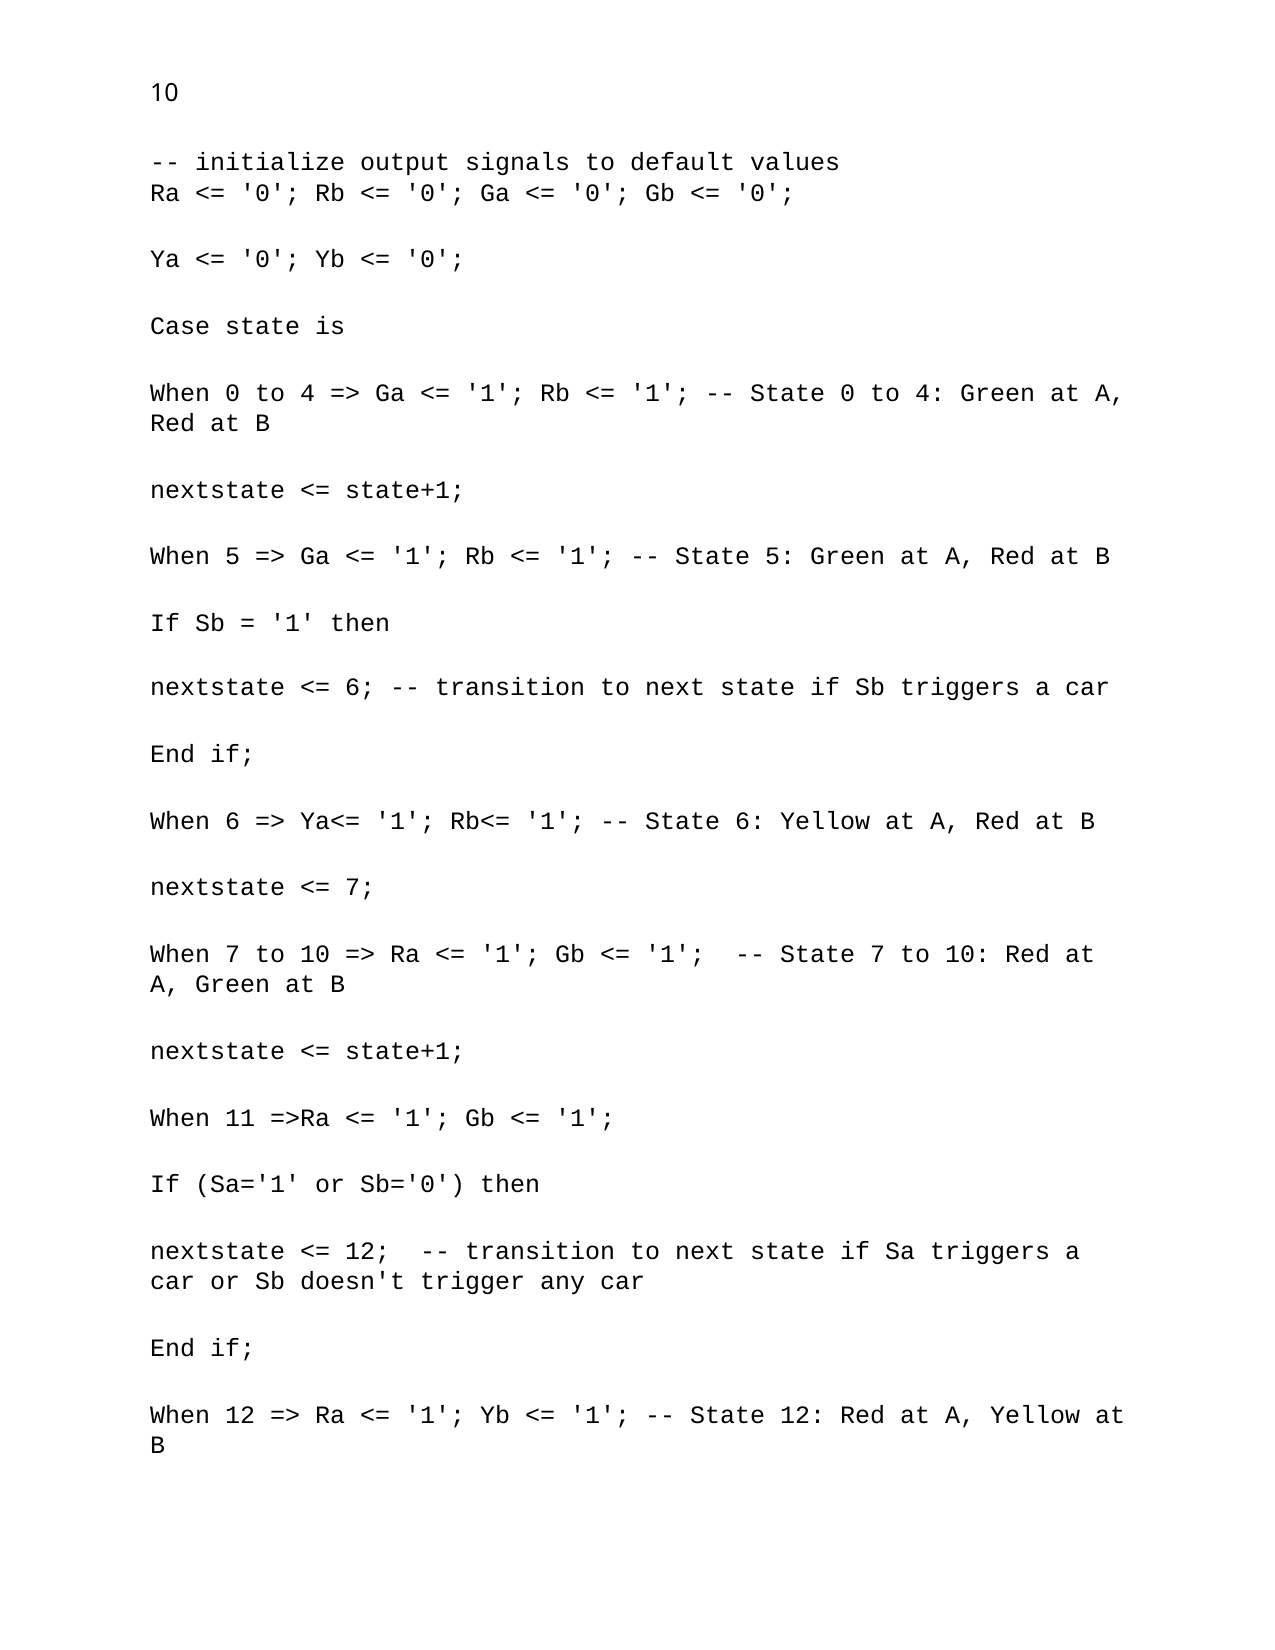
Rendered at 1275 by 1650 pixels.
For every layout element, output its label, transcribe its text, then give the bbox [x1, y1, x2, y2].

text nextstate <= state+1; [150, 1039, 1125, 1067]
text When 7 to 10 => Ra <= '1'; Gb <= '1'; -- State 7 to 10: Red at A, Green at B [150, 942, 1125, 1000]
text When 6 => Ya<= '1'; Rb<= '1'; -- State 6: Yellow at A, Red at B [150, 808, 1125, 837]
text When 5 => Ga <= '1'; Rb <= '1'; -- State 5: Green at A, Red at B [150, 544, 1125, 572]
text End if; [150, 742, 1125, 770]
text If (Sa='1' or Sb='0') then [150, 1172, 1125, 1200]
text nextstate <= 7; [150, 875, 1125, 903]
text End if; [150, 1336, 1125, 1364]
text nextstate <= state+1; [150, 477, 1125, 506]
text When 12 => Ra <= '1'; Yb <= '1'; -- State 12: Red at A, Yellow at B [150, 1402, 1125, 1461]
text When 11 =>Ra <= '1'; Gb <= '1'; [150, 1105, 1125, 1134]
text nextstate <= 6; -- transition to next state if Sb triggers a car [150, 675, 1125, 703]
text Case state is [150, 314, 1125, 342]
text Ya <= '0'; Yb <= '0'; [150, 247, 1125, 275]
text nextstate <= 12; -- transition to next state if Sa triggers a car or Sb doesn't trigger any car [150, 1239, 1125, 1297]
text When 0 to 4 => Ga <= '1'; Rb <= '1'; -- State 0 to 4: Green at A, Red at B [150, 380, 1125, 439]
text If Sb = '1' then [150, 611, 1125, 639]
text Ra <= '0'; Rb <= '0'; Ga <= '0'; Gb <= '0'; [150, 180, 1125, 209]
text -- initialize output signals to default values [150, 150, 1125, 178]
